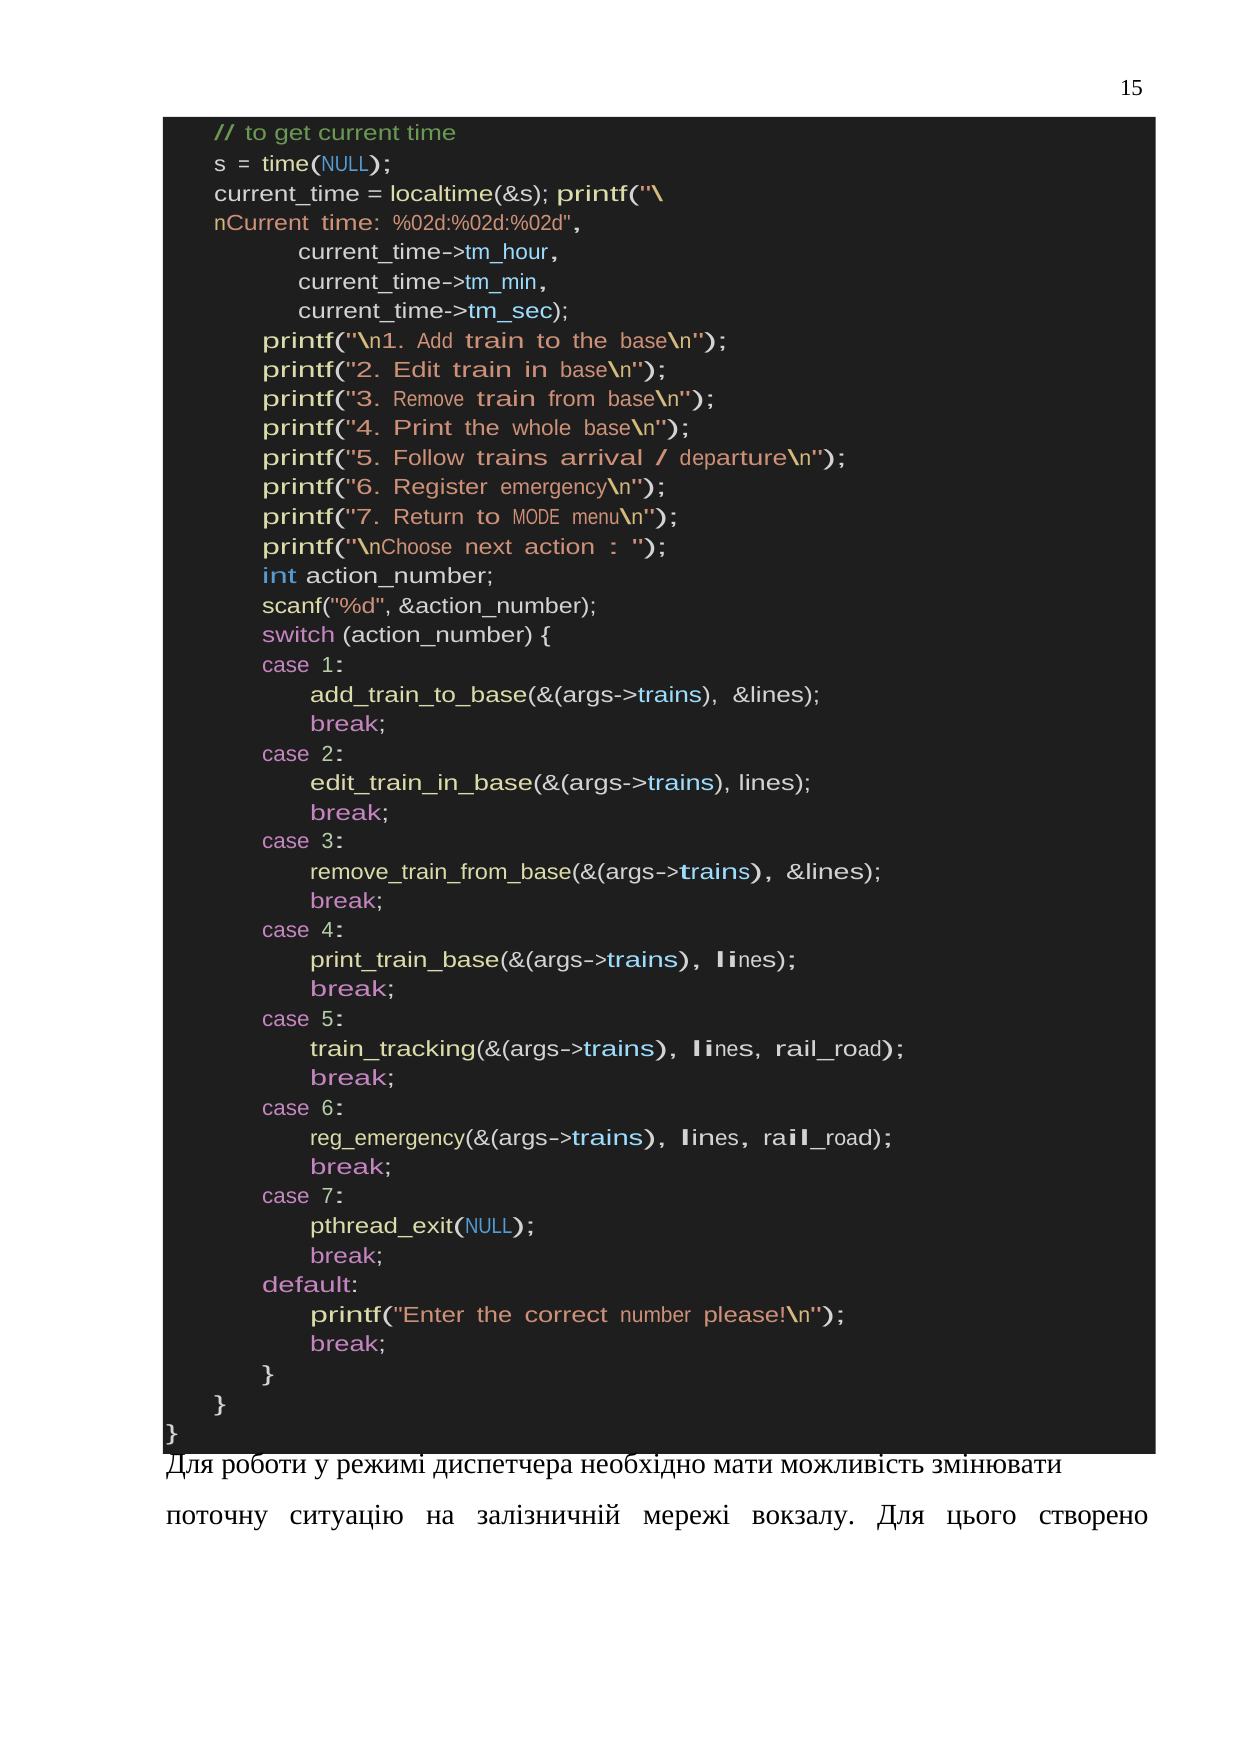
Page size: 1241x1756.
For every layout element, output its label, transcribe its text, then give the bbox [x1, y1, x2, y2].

text printf("Enter the correct number please!\n"); break; [310, 1302, 889, 1356]
text } [166, 1420, 1182, 1446]
text add_train_to_base(&(args->trains), &lines); break; [310, 681, 889, 736]
text current_time = localtime(&s); printf("\nCurrent time: %02d:%02d:%02d", [214, 181, 694, 235]
text printf("7. Return to MODE menu\n"); printf("\nChoose next action : "); int action_number; [262, 504, 683, 588]
text case 7: [262, 1184, 1182, 1208]
text case 4: [262, 918, 1182, 942]
text pthread_exit(NULL); break; [310, 1213, 539, 1268]
text case 2: [262, 740, 1182, 766]
text remove_train_from_base(&(args->trains), &lines); break; [310, 858, 889, 913]
text case 3: [262, 829, 1182, 854]
text // to get current time s = time(NULL); [214, 120, 468, 176]
text case 5: [262, 1006, 1182, 1031]
text } [214, 1391, 1182, 1416]
text default: [262, 1273, 1182, 1297]
text printf("\n1. Add train to the base\n"); printf("2. Edit train in base\n"); printf("3. Remove train from base\n"); printf("4. Print the whole base\n"); [262, 328, 757, 441]
text Для роботи у режимі диспетчера необхідно мати можливість змінювати поточну ситуацію на залізничній мережі вокзалу. Для цього створено [166, 1447, 1151, 1531]
text } [262, 1361, 1182, 1386]
text case 6: [262, 1095, 1182, 1120]
text train_tracking(&(args->trains), lines, rail_road); break; [310, 1036, 976, 1090]
text printf("5. Follow trains arrival / departure\n"); printf("6. Register emergency\n"); [262, 445, 889, 499]
text edit_train_in_base(&(args->trains), lines); break; [310, 770, 889, 824]
text reg_emergency(&(args->trains), lines, rail_road); break; [310, 1124, 976, 1179]
text print_train_base(&(args->trains), lines); break; [310, 947, 883, 1002]
text current_time->tm_hour, current_time->tm_min, current_time->tm_sec); [298, 239, 569, 323]
text scanf("%d", &action_number); switch (action_number) { case 1: [262, 593, 598, 677]
